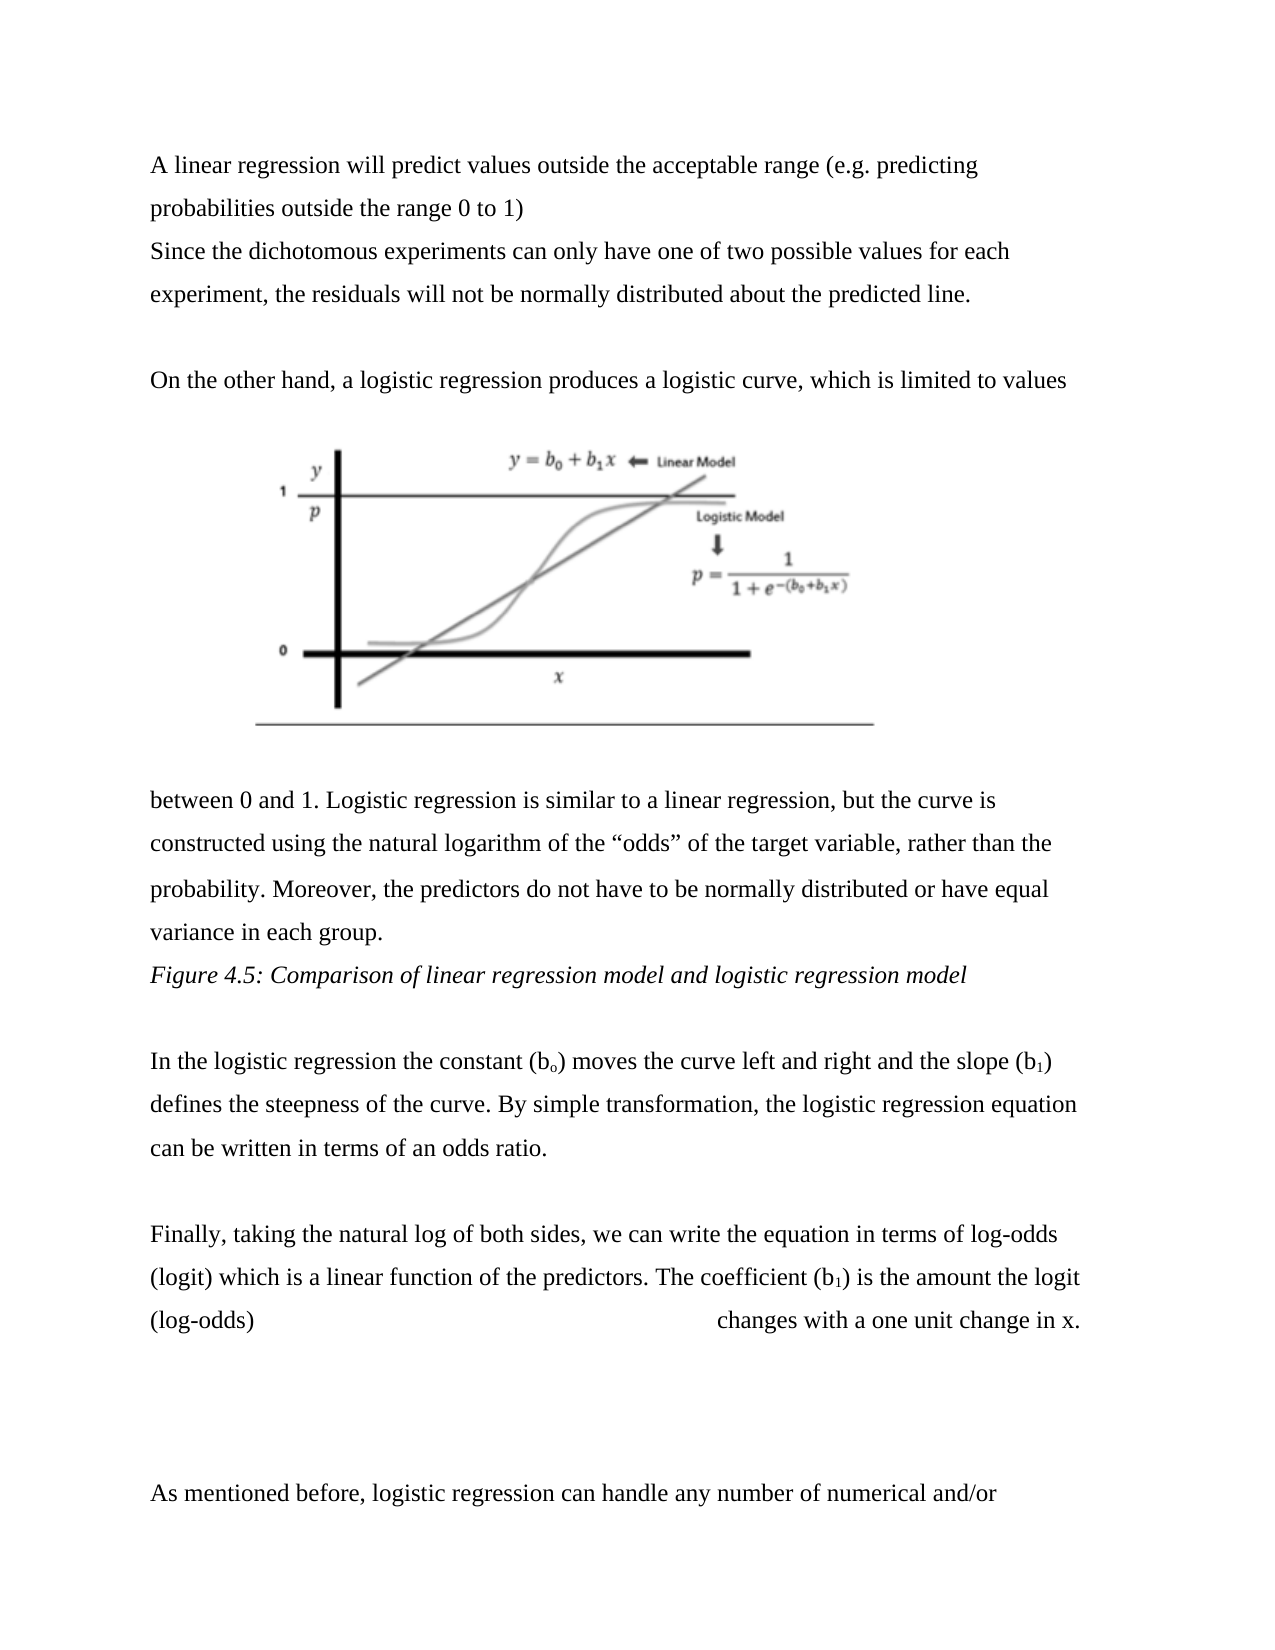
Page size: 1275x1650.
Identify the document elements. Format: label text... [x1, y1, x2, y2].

text variance in each group. [150, 917, 1125, 946]
text probabilities outside the range 0 to 1) [150, 193, 1125, 222]
text (log-odds) changes with a one unit change in x. [150, 1305, 1125, 1334]
text probability. Moreover, the predictors do not have to be normally distributed or have equal [150, 874, 1125, 903]
text A linear regression will predict values outside the acceptable range (e.g. predicting [150, 150, 1125, 179]
text Finally, taking the natural log of both sides, we can write the equation in terms of log-odds [150, 1219, 1125, 1248]
text Since the dichotomous experiments can only have one of two possible values for each [150, 236, 1125, 265]
text constructed using the natural logarithm of the “odds” of the target variable, rather than the [150, 828, 1125, 857]
text Figure 4.5: Comparison of linear regression model and logistic regression model [150, 960, 1125, 989]
text (logit) which is a linear function of the predictors. The coefficient (b1) is the amount the logit [150, 1262, 1125, 1291]
text can be written in terms of an odds ratio. [150, 1133, 1125, 1161]
text As mentioned before, logistic regression can handle any number of numerical and/or [150, 1478, 1125, 1506]
text In the logistic regression the constant (bo) moves the curve left and right and the slope (b1) defines the steepness of the curve. By simple transformation, the logistic regression equation [150, 1046, 1125, 1118]
text On the other hand, a logistic regression produces a logistic curve, which is limited to values [150, 366, 1125, 394]
picture [254, 431, 887, 732]
text experiment, the residuals will not be normally distributed about the predicted line. [150, 279, 1125, 308]
